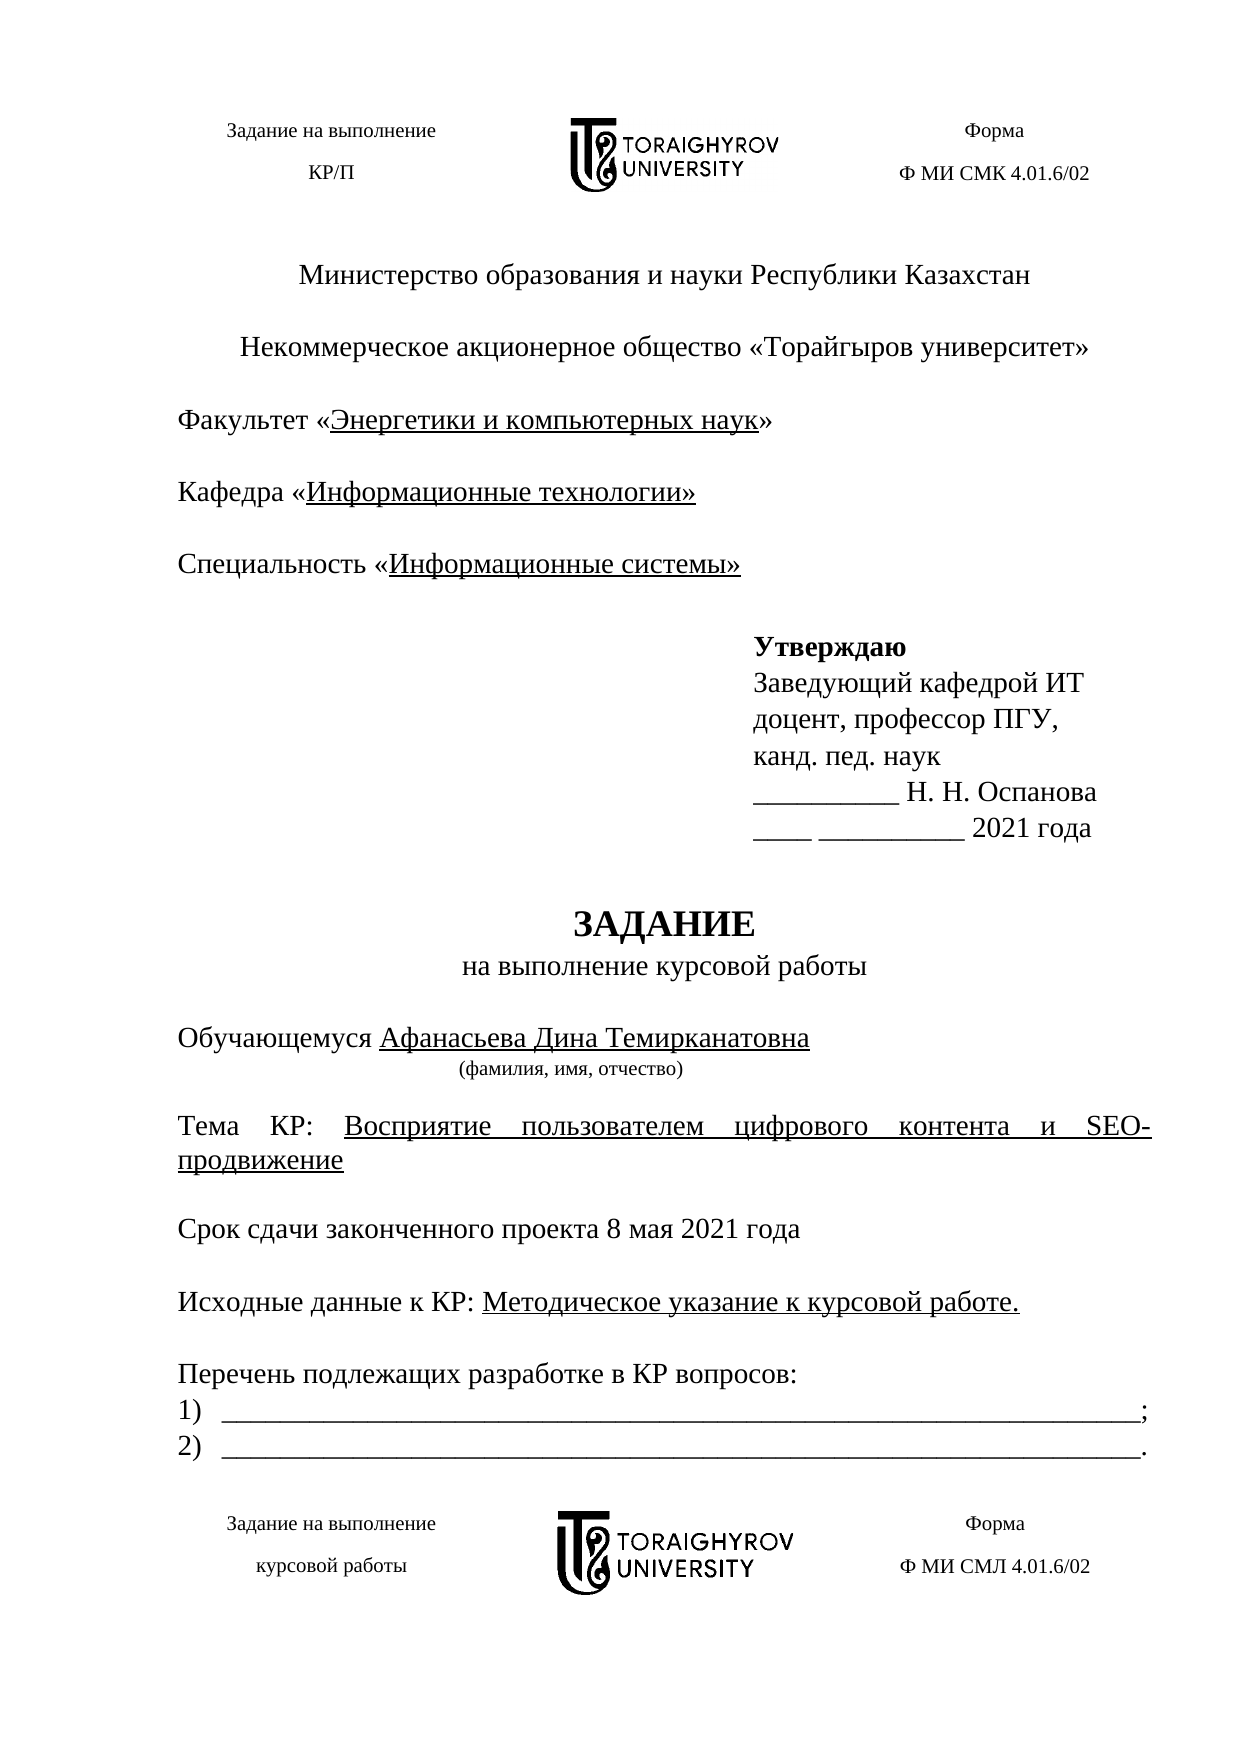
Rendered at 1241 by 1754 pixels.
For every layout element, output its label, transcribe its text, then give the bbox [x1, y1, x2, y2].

text ____ __________ 2021 года [177, 810, 1152, 844]
text Кафедра «Информационные технологии» [177, 474, 1152, 508]
text Исходные данные к КР: Методическое указание к курсовой работе. [177, 1284, 1152, 1317]
text доцент, профессор ПГУ, [177, 702, 1152, 735]
picture [570, 118, 779, 192]
text Срок сдачи законченного проекта 8 мая 2021 года [177, 1211, 1152, 1245]
text ЗАДАНИЕ [177, 901, 1152, 944]
text Факультет «Энергетики и компьютерных наук» [177, 402, 1152, 435]
text Министерство образования и науки Республики Казахстан [177, 257, 1152, 291]
text Обучающемуся Афанасьева Дина Темирканатовна [177, 1020, 1152, 1054]
text Утверждаю [177, 629, 1152, 663]
table_header [513, 1511, 838, 1613]
text __________ Н. Н. Оспанова [177, 774, 1152, 807]
list _______________________________________________________________. [177, 1428, 1152, 1462]
text на выполнение курсовой работы [177, 948, 1152, 981]
table_header [513, 118, 837, 210]
table_header [177, 1511, 512, 1613]
list _______________________________________________________________; [177, 1392, 1152, 1426]
text (фамилия, имя, отчество) [177, 1056, 1152, 1080]
table_header [177, 118, 512, 210]
text Заведующий кафедрой ИТ [177, 666, 1152, 699]
picture [557, 1511, 794, 1595]
text Перечень подлежащих разработке в КР вопросов: [177, 1356, 1152, 1389]
table_header Форма Ф МИ СМЛ 4.01.6/02 [838, 1511, 1152, 1613]
table_header Форма Ф МИ СМК 4.01.6/02 [837, 118, 1152, 210]
text Специальность «Информационные системы» [177, 546, 1152, 580]
text канд. пед. наук [177, 738, 1152, 771]
text Тема КР: Восприятие пользователем цифрового контента и SEO-продвижение [177, 1108, 1152, 1175]
text Некоммерческое акционерное общество «Торайгыров университет» [177, 329, 1152, 363]
